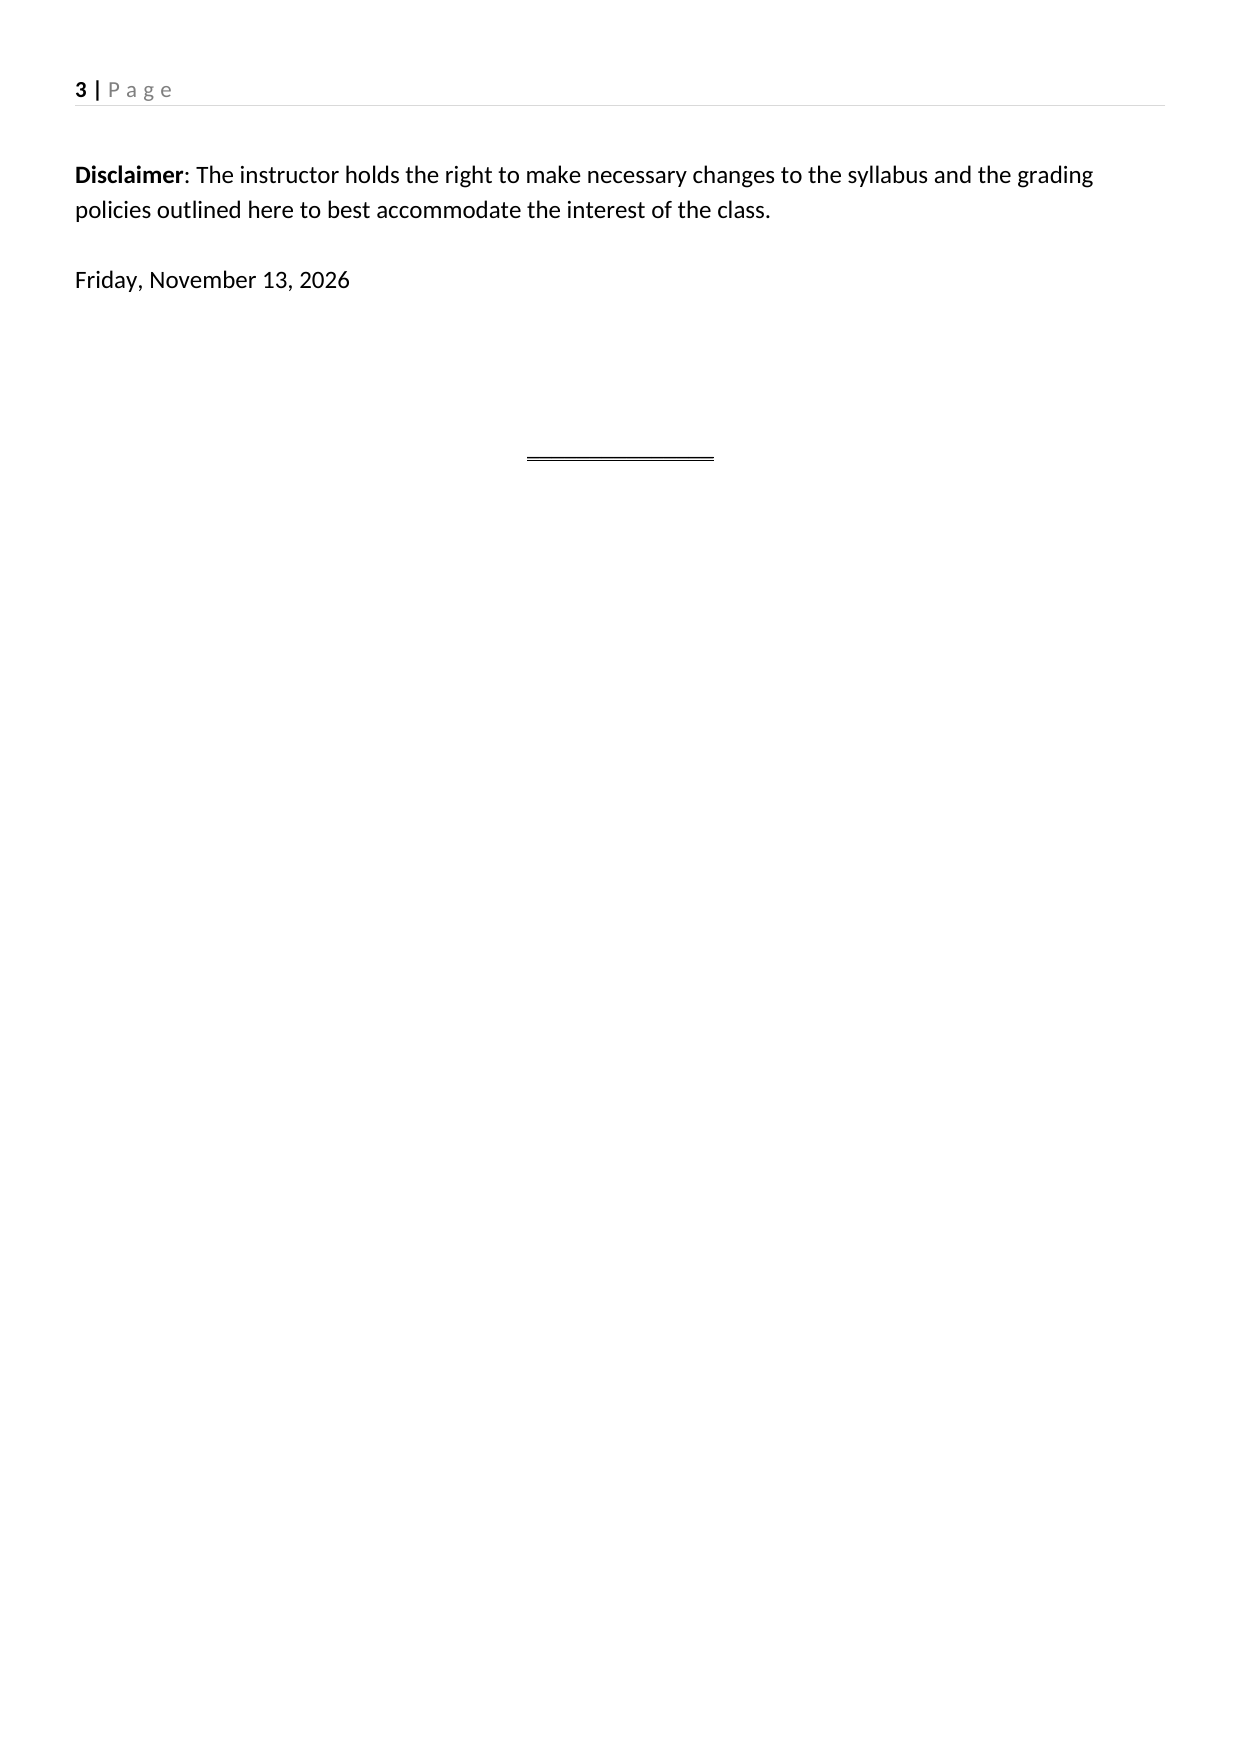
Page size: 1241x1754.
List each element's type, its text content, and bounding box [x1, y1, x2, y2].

text _______________ [75, 431, 1165, 462]
text Disclaimer: The instructor holds the right to make necessary changes to the syllabus and the grading policies outlined here to best accommodate the interest of the class. [75, 159, 1165, 224]
text Sunday, January 29, 2023 [75, 264, 1165, 294]
